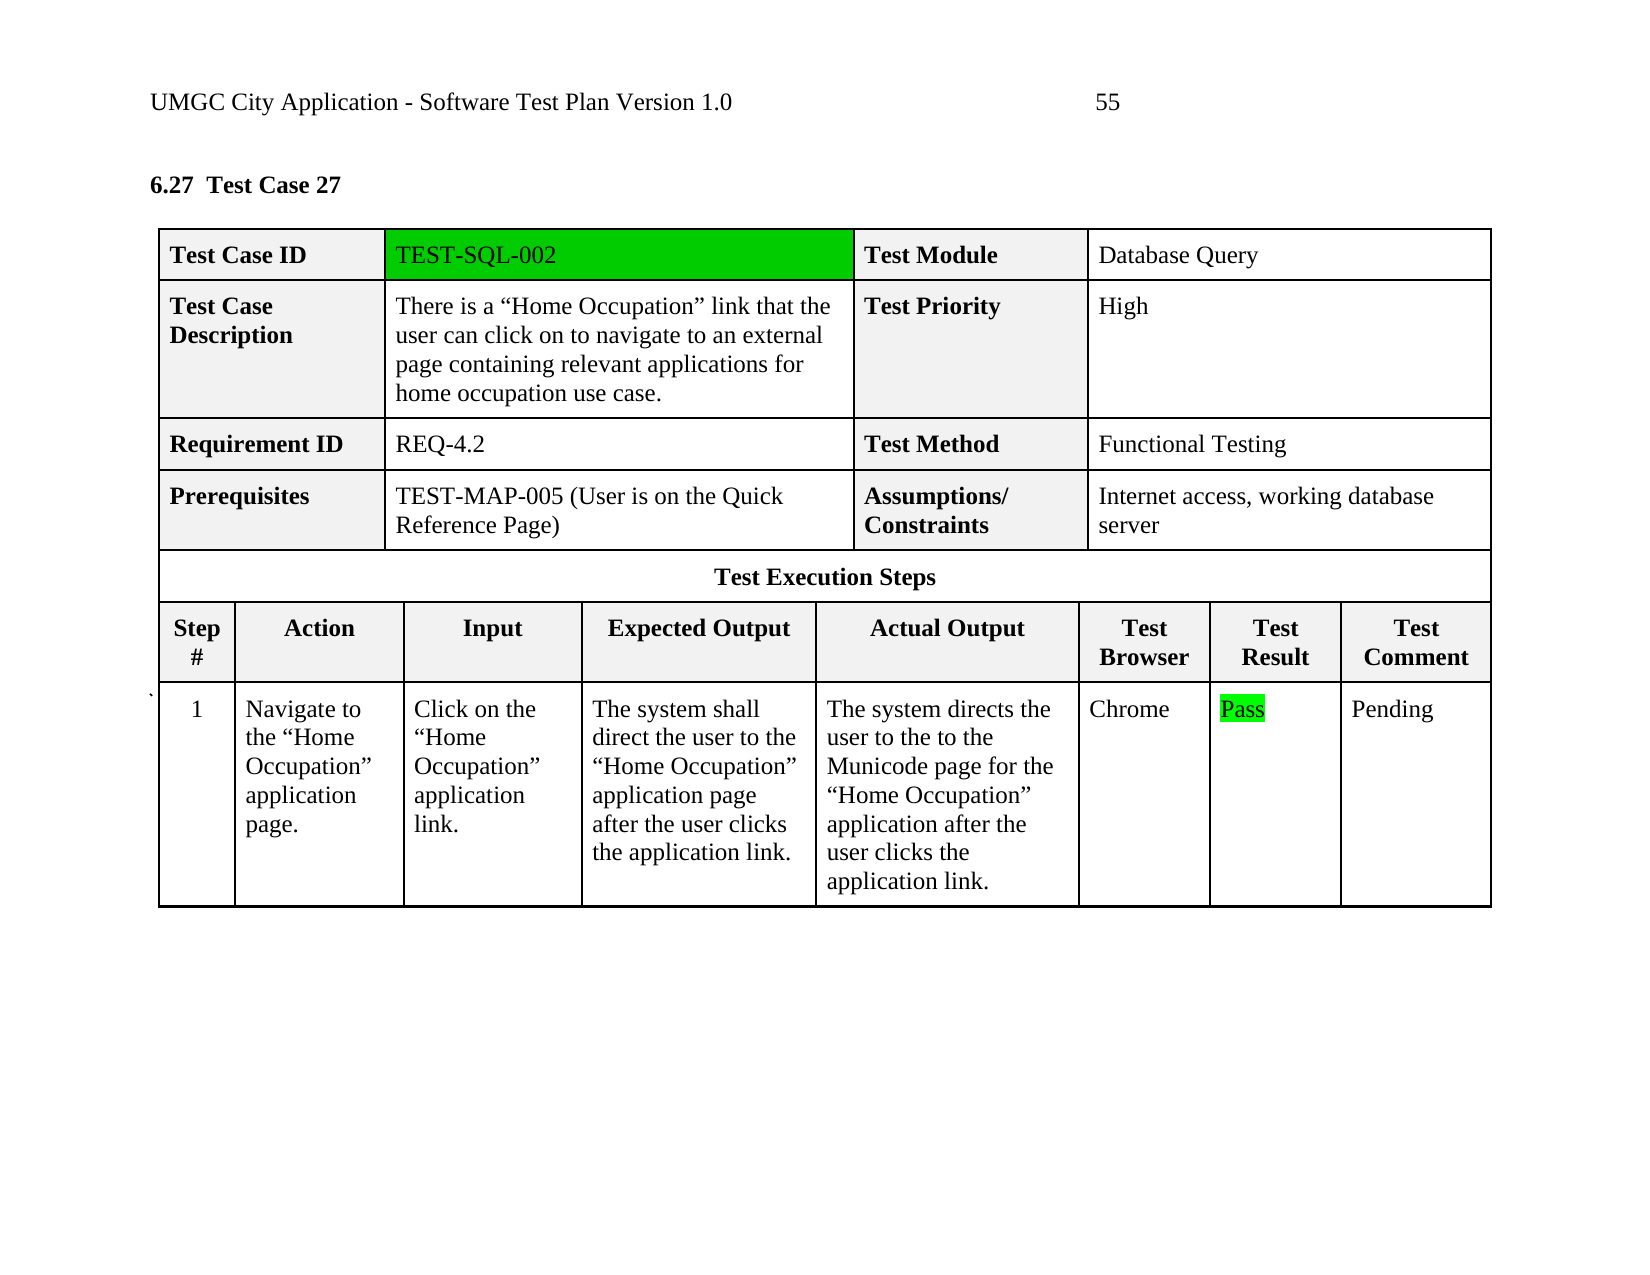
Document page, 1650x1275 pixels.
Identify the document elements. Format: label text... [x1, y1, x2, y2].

table_header TEST-SQL-002 [386, 230, 853, 279]
table_header Test Module [855, 230, 1087, 279]
table_header Database Query [1089, 230, 1490, 279]
table_cell Click on the “Home Occupation” application link. [405, 683, 581, 905]
table_cell REQ-4.2 [386, 419, 853, 469]
table_cell Chrome [1080, 683, 1209, 905]
table_cell Pass [1211, 683, 1340, 905]
table_cell Actual Output [817, 603, 1078, 681]
table_cell Test Case Description [160, 281, 384, 417]
table_cell Step # [160, 603, 234, 681]
table_cell There is a “Home Occupation” link that the user can click on to navigate to an external page containing relevant applications for home occupation use case. [386, 281, 853, 417]
table_cell The system directs the user to the to the Municode page for the “Home Occupation” application after the user clicks the application link. [817, 683, 1078, 905]
table_cell High [1089, 281, 1490, 417]
table_cell Test Comment [1342, 603, 1490, 681]
table_cell Test Browser [1080, 603, 1209, 681]
table_cell Assumptions/ Constraints [855, 471, 1087, 549]
table_cell Input [405, 603, 581, 681]
table_cell Pending [1342, 683, 1490, 905]
subtitle Test Case 27 [150, 170, 1500, 199]
table_cell Test Execution Steps [160, 551, 1490, 601]
table_cell Test Priority [855, 281, 1087, 417]
table_header Test Case ID [160, 230, 384, 279]
table_cell Test Result [1211, 603, 1340, 681]
table_cell Prerequisites [160, 471, 384, 549]
table_cell The system shall direct the user to the “Home Occupation” application page after the user clicks the application link. [583, 683, 815, 905]
table_cell Expected Output [583, 603, 815, 681]
table_cell Internet access, working database server [1089, 471, 1490, 549]
table_cell Functional Testing [1089, 419, 1490, 469]
table_cell Test Method [855, 419, 1087, 469]
table_cell TEST-MAP-005 (User is on the Quick Reference Page) [386, 471, 853, 549]
table_cell Action [236, 603, 403, 681]
table_cell Navigate to the “Home Occupation” application page. [236, 683, 403, 905]
table_cell Requirement ID [160, 419, 384, 469]
table_cell 1 [160, 683, 234, 905]
